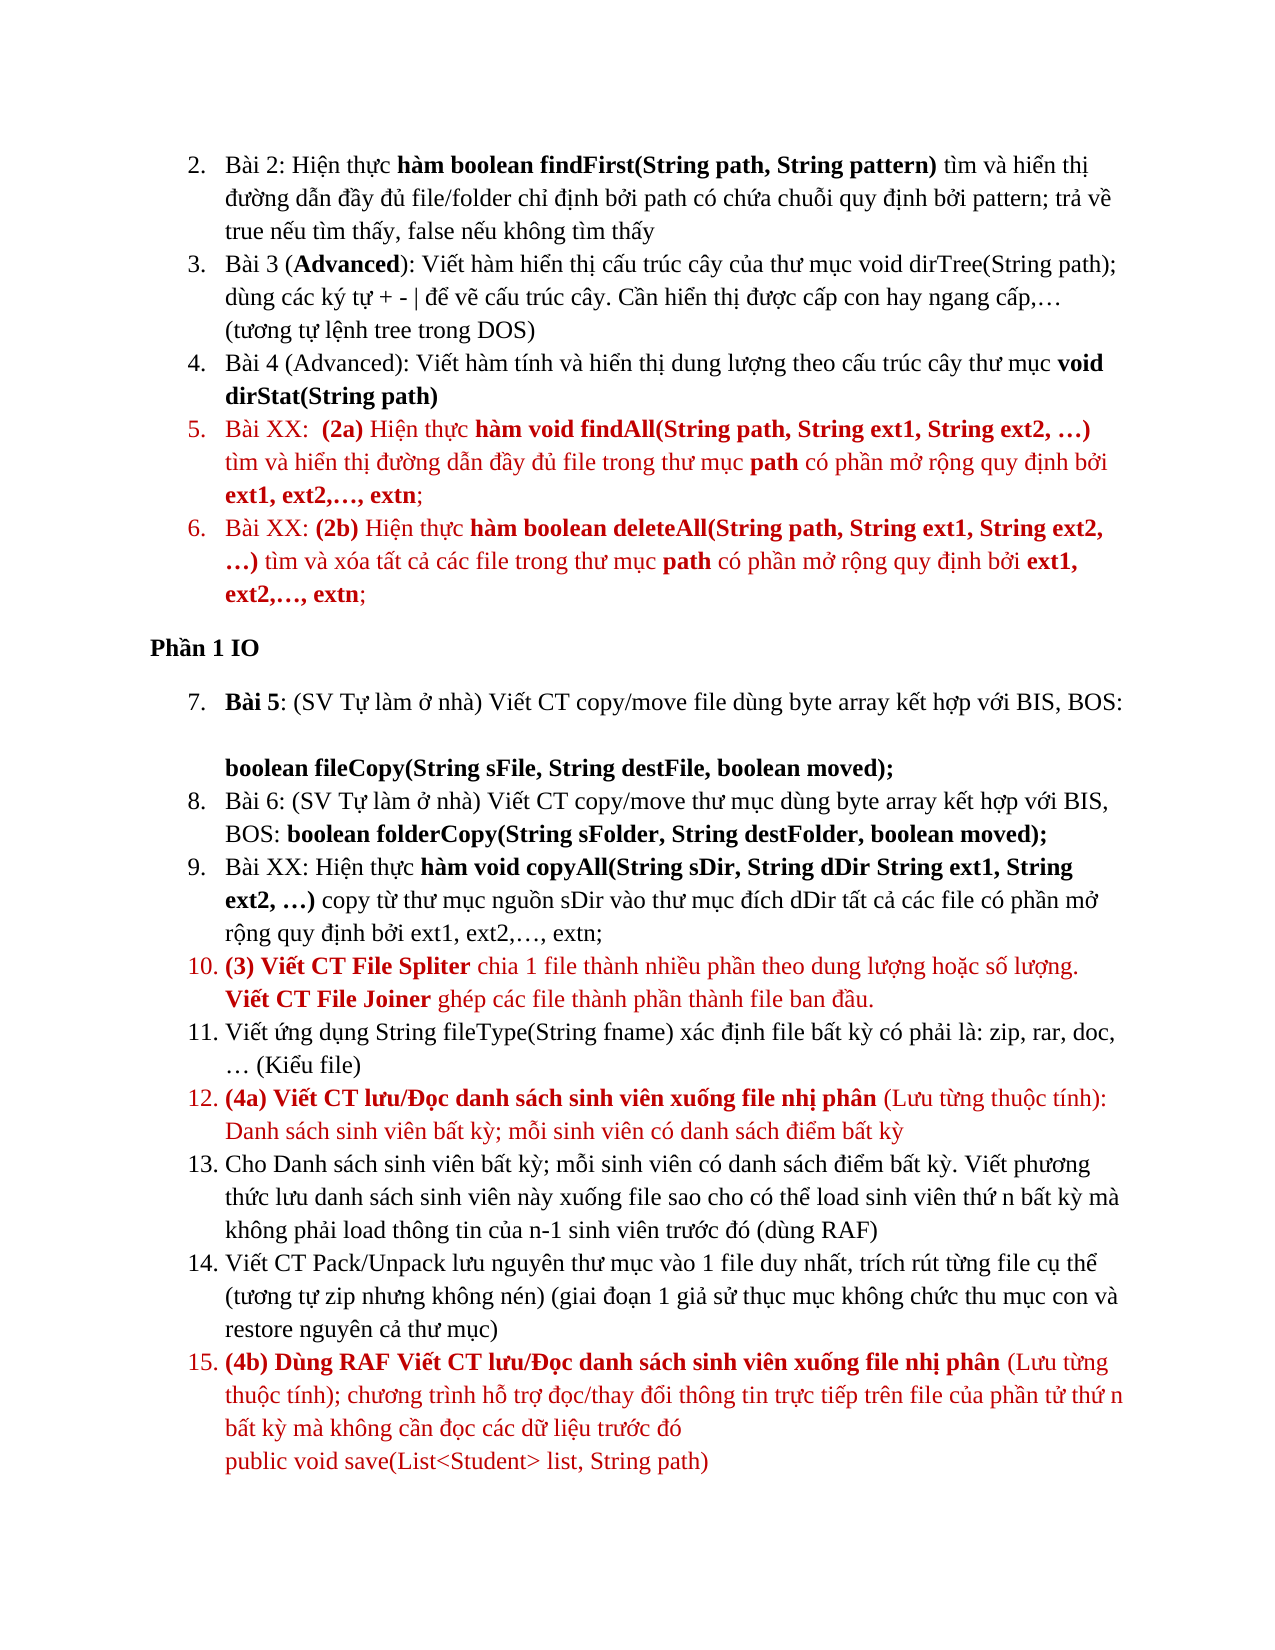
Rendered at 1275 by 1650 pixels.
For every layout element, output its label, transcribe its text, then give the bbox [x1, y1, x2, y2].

list Viết CT Pack/Unpack lưu nguyên thư mục vào 1 file duy nhất, trích rút từng file cụ thể (tương tự zip nhưng không nén) (giai đoạn 1 giả sử thục mục không chức thu mục con và restore nguyên cả thư mục) [187, 1248, 1125, 1343]
list Bài 3 (Advanced): Viết hàm hiển thị cấu trúc cây của thư mục void dirTree(String path); dùng các ký tự + - | để vẽ cấu trúc cây. Cần hiển thị được cấp con hay ngang cấp,… (tương tự lệnh tree trong DOS) [187, 249, 1125, 344]
list Cho Danh sách sinh viên bất kỳ; mỗi sinh viên có danh sách điểm bất kỳ. Viết phương thức lưu danh sách sinh viên này xuống file sao cho có thể load sinh viên thứ n bất kỳ mà không phải load thông tin của n-1 sinh viên trước đó (dùng RAF) [187, 1149, 1125, 1244]
list (4b) Dùng RAF Viết CT lưu/Đọc danh sách sinh viên xuống file nhị phân (Lưu từng thuộc tính); chương trình hỗ trợ đọc/thay đổi thông tin trực tiếp trên file của phần tử thứ n bất kỳ mà không cần đọc các dữ liệu trước đó [187, 1347, 1125, 1442]
list (4a) Viết CT lưu/Đọc danh sách sinh viên xuống file nhị phân (Lưu từng thuộc tính): Danh sách sinh viên bất kỳ; mỗi sinh viên có danh sách điểm bất kỳ [187, 1083, 1125, 1145]
list public void save(List<Student> list, String path) [225, 1446, 1125, 1475]
list (3) Viết CT File Spliter chia 1 file thành nhiều phần theo dung lượng hoặc số lượng. Viết CT File Joiner ghép các file thành phần thành file ban đầu. [187, 951, 1125, 1013]
list Bài 6: (SV Tự làm ở nhà) Viết CT copy/move thư mục dùng byte array kết hợp với BIS, BOS: boolean folderCopy(String sFolder, String destFolder, boolean moved); [187, 786, 1125, 848]
list Bài XX: (2a) Hiện thực hàm void findAll(String path, String ext1, String ext2, …) tìm và hiển thị đường dẫn đầy đủ file trong thư mục path có phần mở rộng quy định bởi ext1, ext2,…, extn; [187, 414, 1125, 509]
list Viết ứng dụng String fileType(String fname) xác định file bất kỳ có phải là: zip, rar, doc, … (Kiểu file) [187, 1017, 1125, 1079]
list Bài 4 (Advanced): Viết hàm tính và hiển thị dung lượng theo cấu trúc cây thư mục void dirStat(String path) [187, 348, 1125, 410]
list Bài 2: Hiện thực hàm boolean findFirst(String path, String pattern) tìm và hiển thị đường dẫn đầy đủ file/folder chỉ định bởi path có chứa chuỗi quy định bởi pattern; trả về true nếu tìm thấy, false nếu không tìm thấy [187, 150, 1125, 245]
list Bài XX: (2b) Hiện thực hàm boolean deleteAll(String path, String ext1, String ext2, …) tìm và xóa tất cả các file trong thư mục path có phần mở rộng quy định bởi ext1, ext2,…, extn; [187, 513, 1125, 608]
list Bài 5: (SV Tự làm ở nhà) Viết CT copy/move file dùng byte array kết hợp với BIS, BOS: boolean fileCopy(String sFile, String destFile, boolean moved); [187, 687, 1125, 782]
text Phần 1 IO [150, 633, 1125, 662]
list Bài XX: Hiện thực hàm void copyAll(String sDir, String dDir String ext1, String ext2, …) copy từ thư mục nguồn sDir vào thư mục đích dDir tất cả các file có phần mở rộng quy định bởi ext1, ext2,…, extn; [187, 852, 1125, 947]
